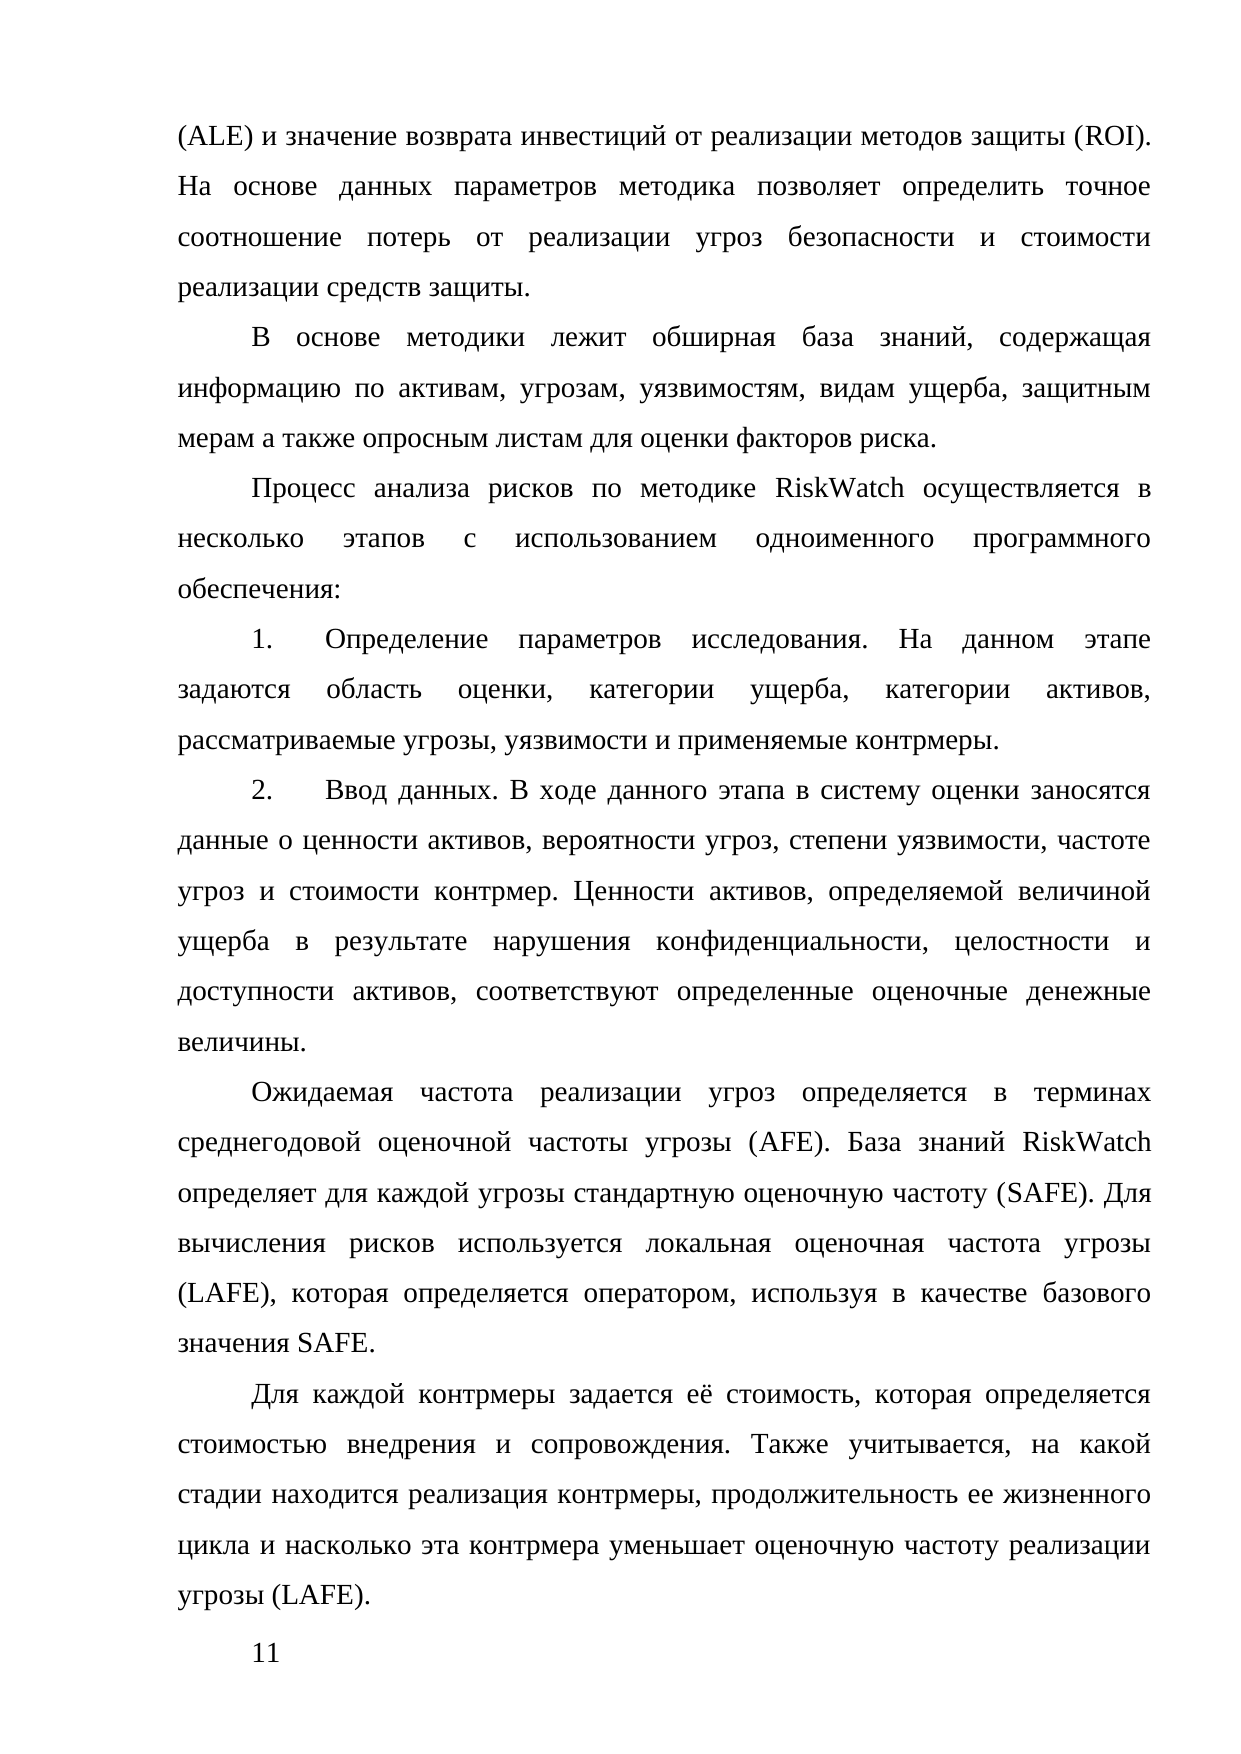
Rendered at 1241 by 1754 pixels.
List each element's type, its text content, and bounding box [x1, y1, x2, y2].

list Ожидаемая частота реализации угроз определяется в терминах среднегодовой оценочной частоты угрозы (AFE). База знаний RiskWatch определяет для каждой угрозы стандартную оценочную частоту (SAFE). Для вычисления рисков используется локальная оценочная частота угрозы (LAFE), которая определяется оператором, используя в качестве базового значения SAFE. [177, 1074, 1152, 1359]
text Процесс анализа рисков по методике RiskWatch осуществляется в несколько этапов с использованием одноименного программного обеспечения: [177, 470, 1152, 604]
list Для каждой контрмеры задается её стоимость, которая определяется стоимостью внедрения и сопровождения. Также учитывается, на какой стадии находится реализация контрмеры, продолжительность ее жизненного цикла и насколько эта контрмера уменьшает оценочную частоту реализации угрозы (LAFE). [177, 1376, 1152, 1611]
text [177, 118, 1152, 303]
list Определение параметров исследования. На данном этапе задаются область оценки, категории ущерба, категории активов, рассматриваемые угрозы, уязвимости и применяемые контрмеры. [177, 621, 1152, 755]
list Ввод данных. В ходе данного этапа в систему оценки заносятся данные о ценности активов, вероятности угроз, степени уязвимости, частоте угроз и стоимости контрмер. Ценности активов, определяемой величиной ущерба в результате нарушения конфиденциальности, целостности и доступности активов, соответствуют определенные оценочные денежные величины. [177, 772, 1152, 1057]
text В основе методики лежит обширная база знаний, содержащая информацию по активам, угрозам, уязвимостям, видам ущерба, защитным мерам а также опросным листам для оценки факторов риска. [177, 319, 1152, 453]
